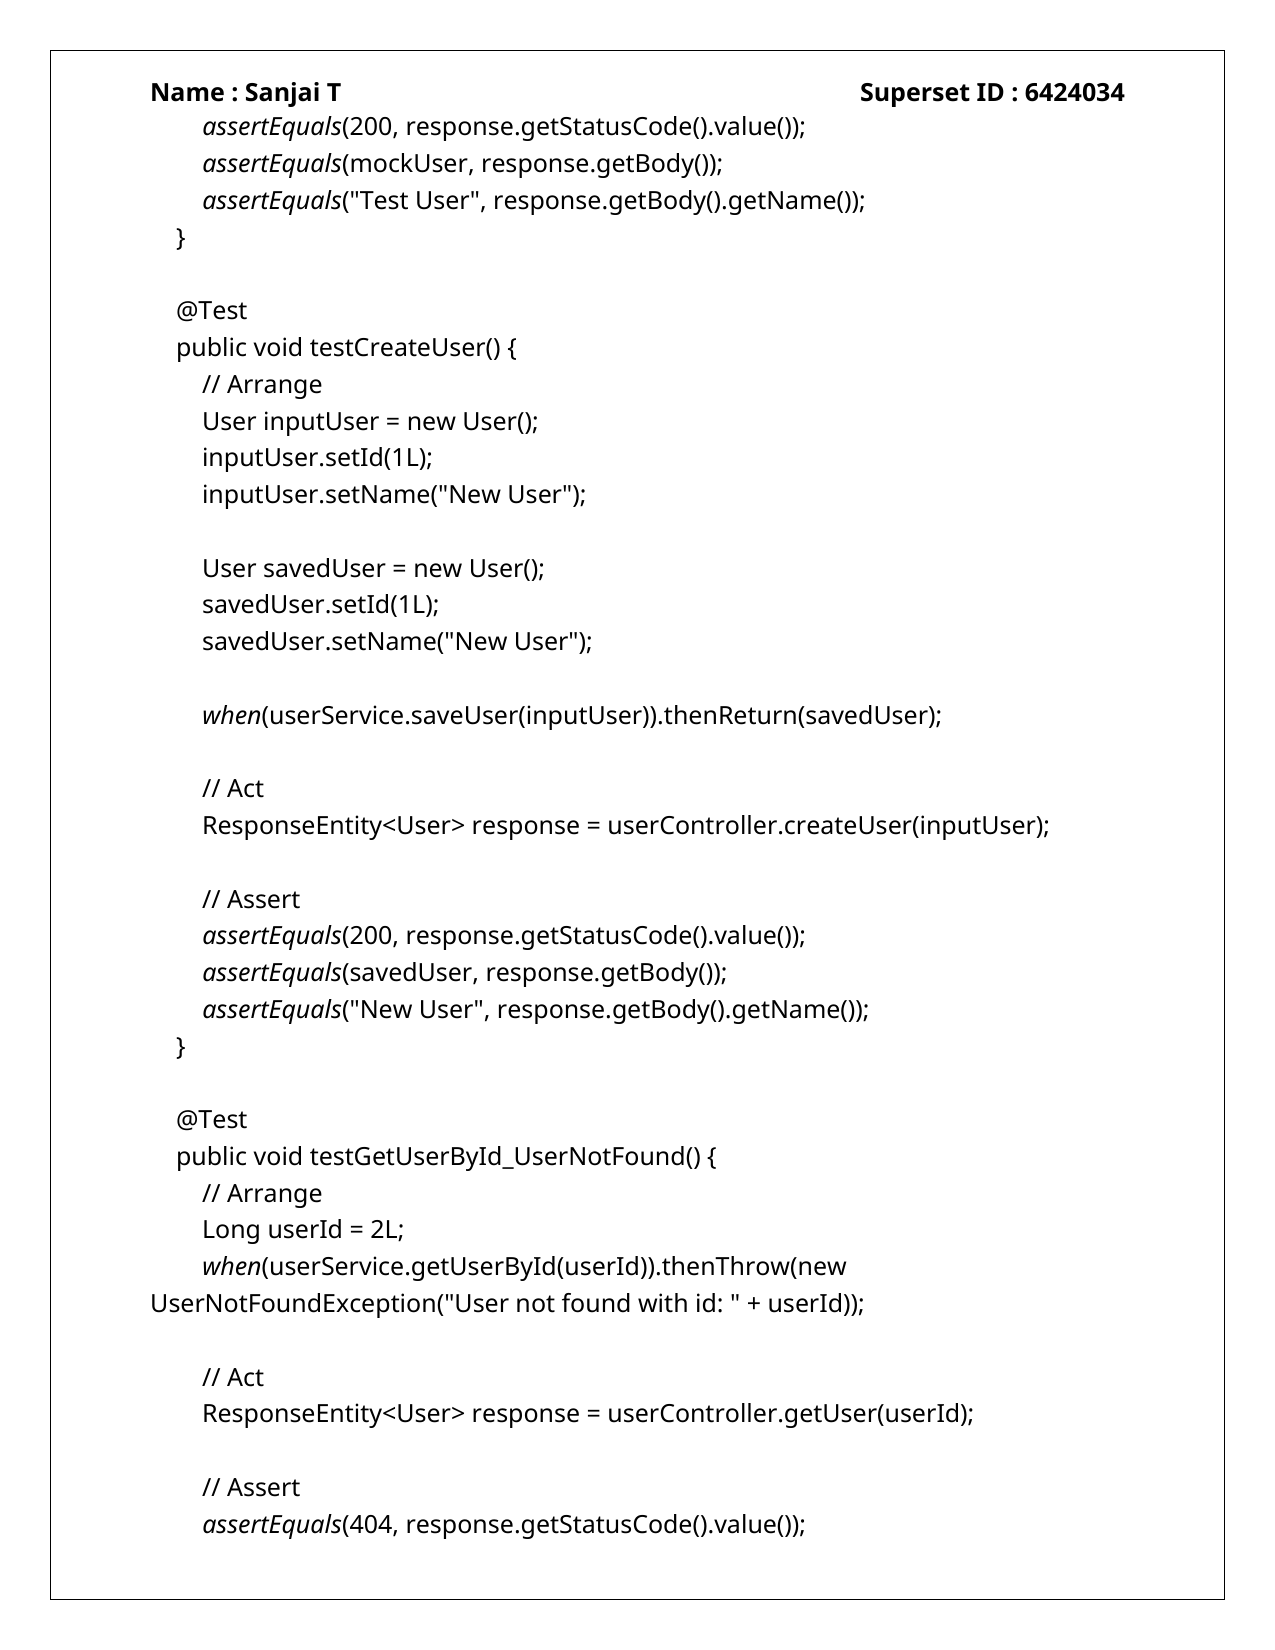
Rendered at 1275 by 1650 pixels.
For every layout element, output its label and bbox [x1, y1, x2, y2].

text [150, 109, 1200, 1540]
